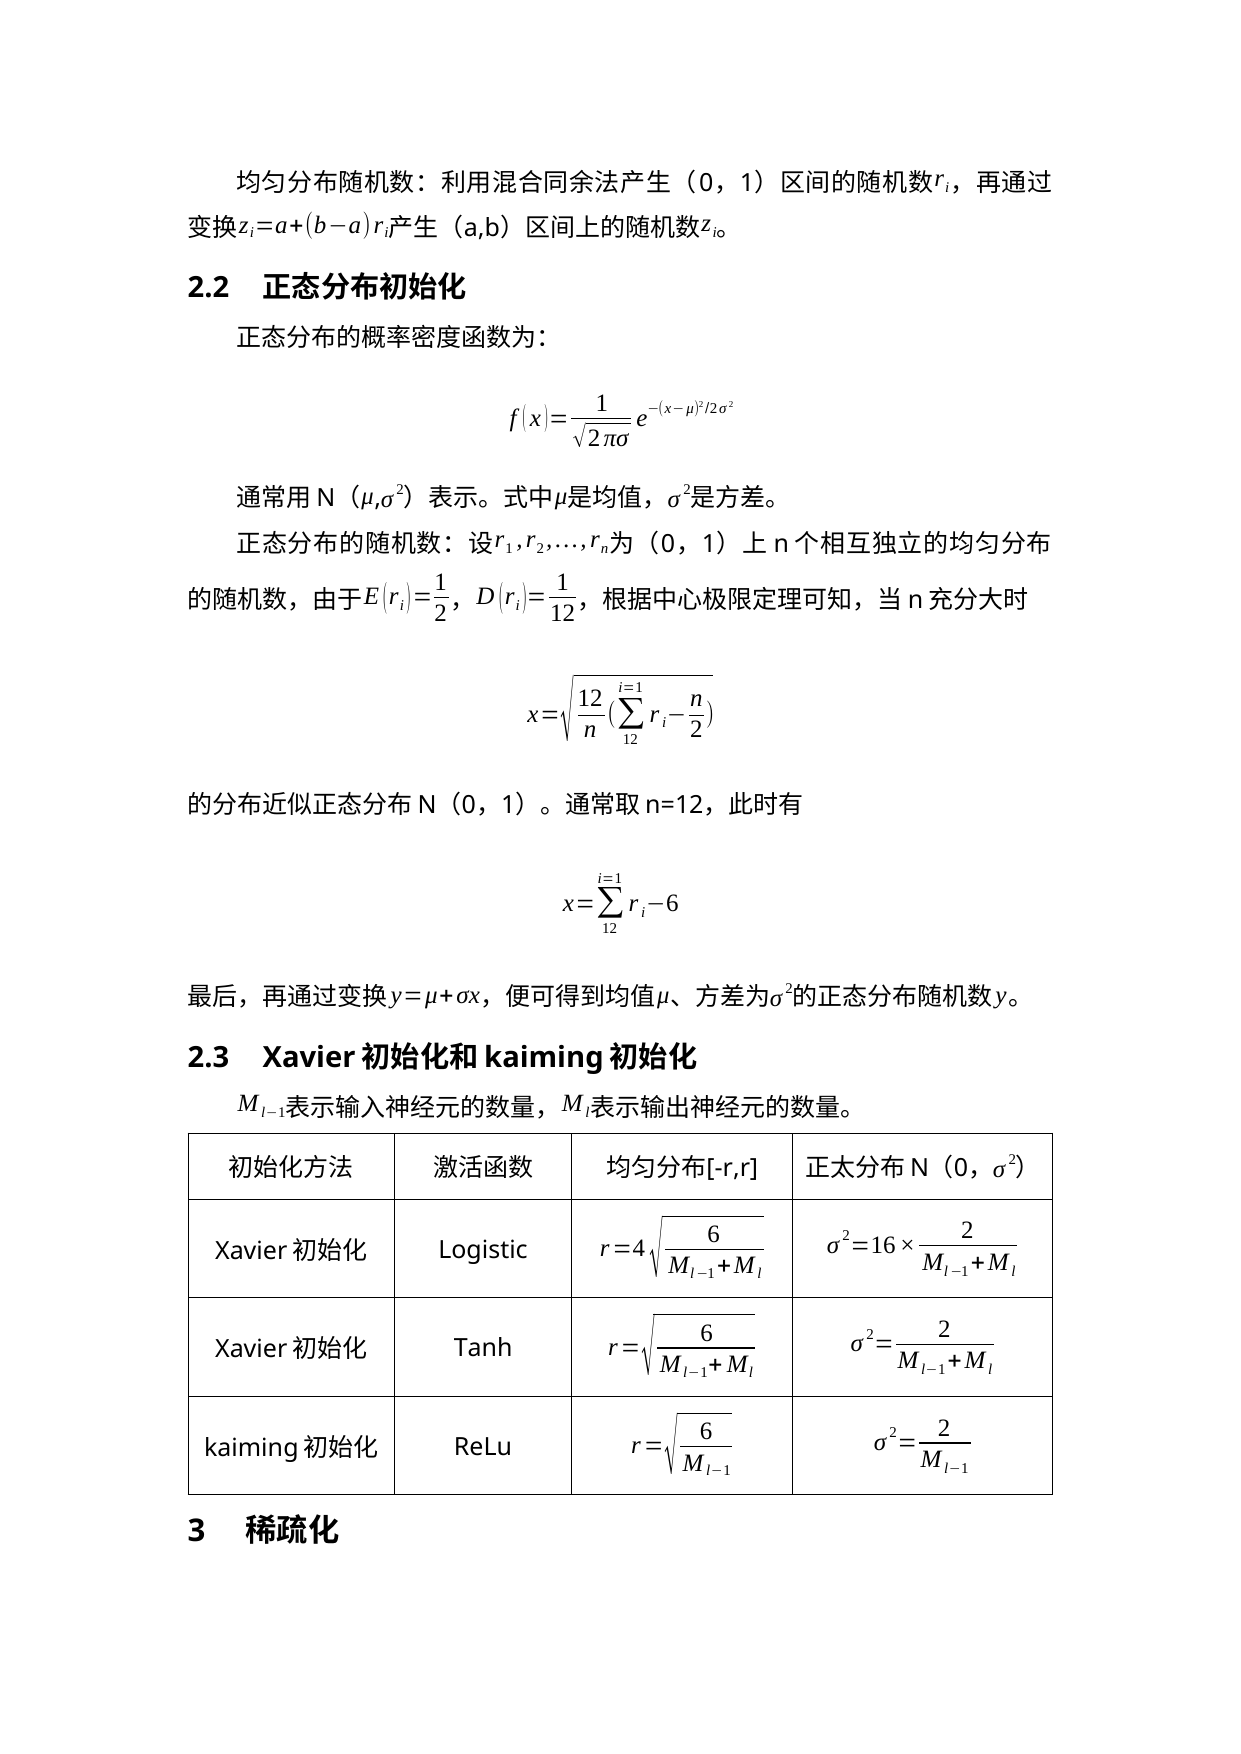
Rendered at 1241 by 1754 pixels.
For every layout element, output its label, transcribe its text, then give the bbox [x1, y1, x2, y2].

table_cell [572, 1397, 792, 1494]
table_cell [572, 1298, 792, 1396]
text 通常用N（,）表示。式中是均值，是方差。 [187, 478, 1053, 514]
table_cell [572, 1200, 792, 1297]
text 均匀分布随机数：利用混合同余法产生（0，1）区间的随机数，再通过变换产生（a,b）区间上的随机数。 [187, 162, 1053, 243]
table_cell [793, 1397, 1052, 1494]
table_cell Tanh [395, 1298, 571, 1396]
table_header 激活函数 [395, 1134, 571, 1198]
table_cell kaiming初始化 [189, 1397, 394, 1494]
table_cell ReLu [395, 1397, 571, 1494]
text 正态分布的概率密度函数为： [187, 318, 1053, 354]
table_header 正太分布N（0，） [793, 1134, 1052, 1198]
list 正态分布初始化 [187, 253, 1053, 318]
table_cell Xavier初始化 [189, 1298, 394, 1396]
table_cell [793, 1200, 1052, 1297]
table_cell [793, 1298, 1052, 1396]
text 最后，再通过变换，便可得到均值、方差为的正态分布随机数。 [187, 977, 1053, 1013]
text 的分布近似正态分布N（0，1）。通常取n=12，此时有 [187, 784, 1053, 820]
list Xavier初始化和kaiming初始化 [187, 1022, 1053, 1087]
table_header 均匀分布[-r,r] [572, 1134, 792, 1198]
list 稀疏化 [187, 1495, 1053, 1560]
table_header 初始化方法 [189, 1134, 394, 1198]
text 表示输入神经元的数量，表示输出神经元的数量。 [187, 1087, 1053, 1123]
table_cell Xavier初始化 [189, 1200, 394, 1297]
table_cell Logistic [395, 1200, 571, 1297]
text 正态分布的随机数：设为（0，1）上n个相互独立的均匀分布的随机数，由于，，根据中心极限定理可知，当n充分大时 [187, 523, 1053, 627]
